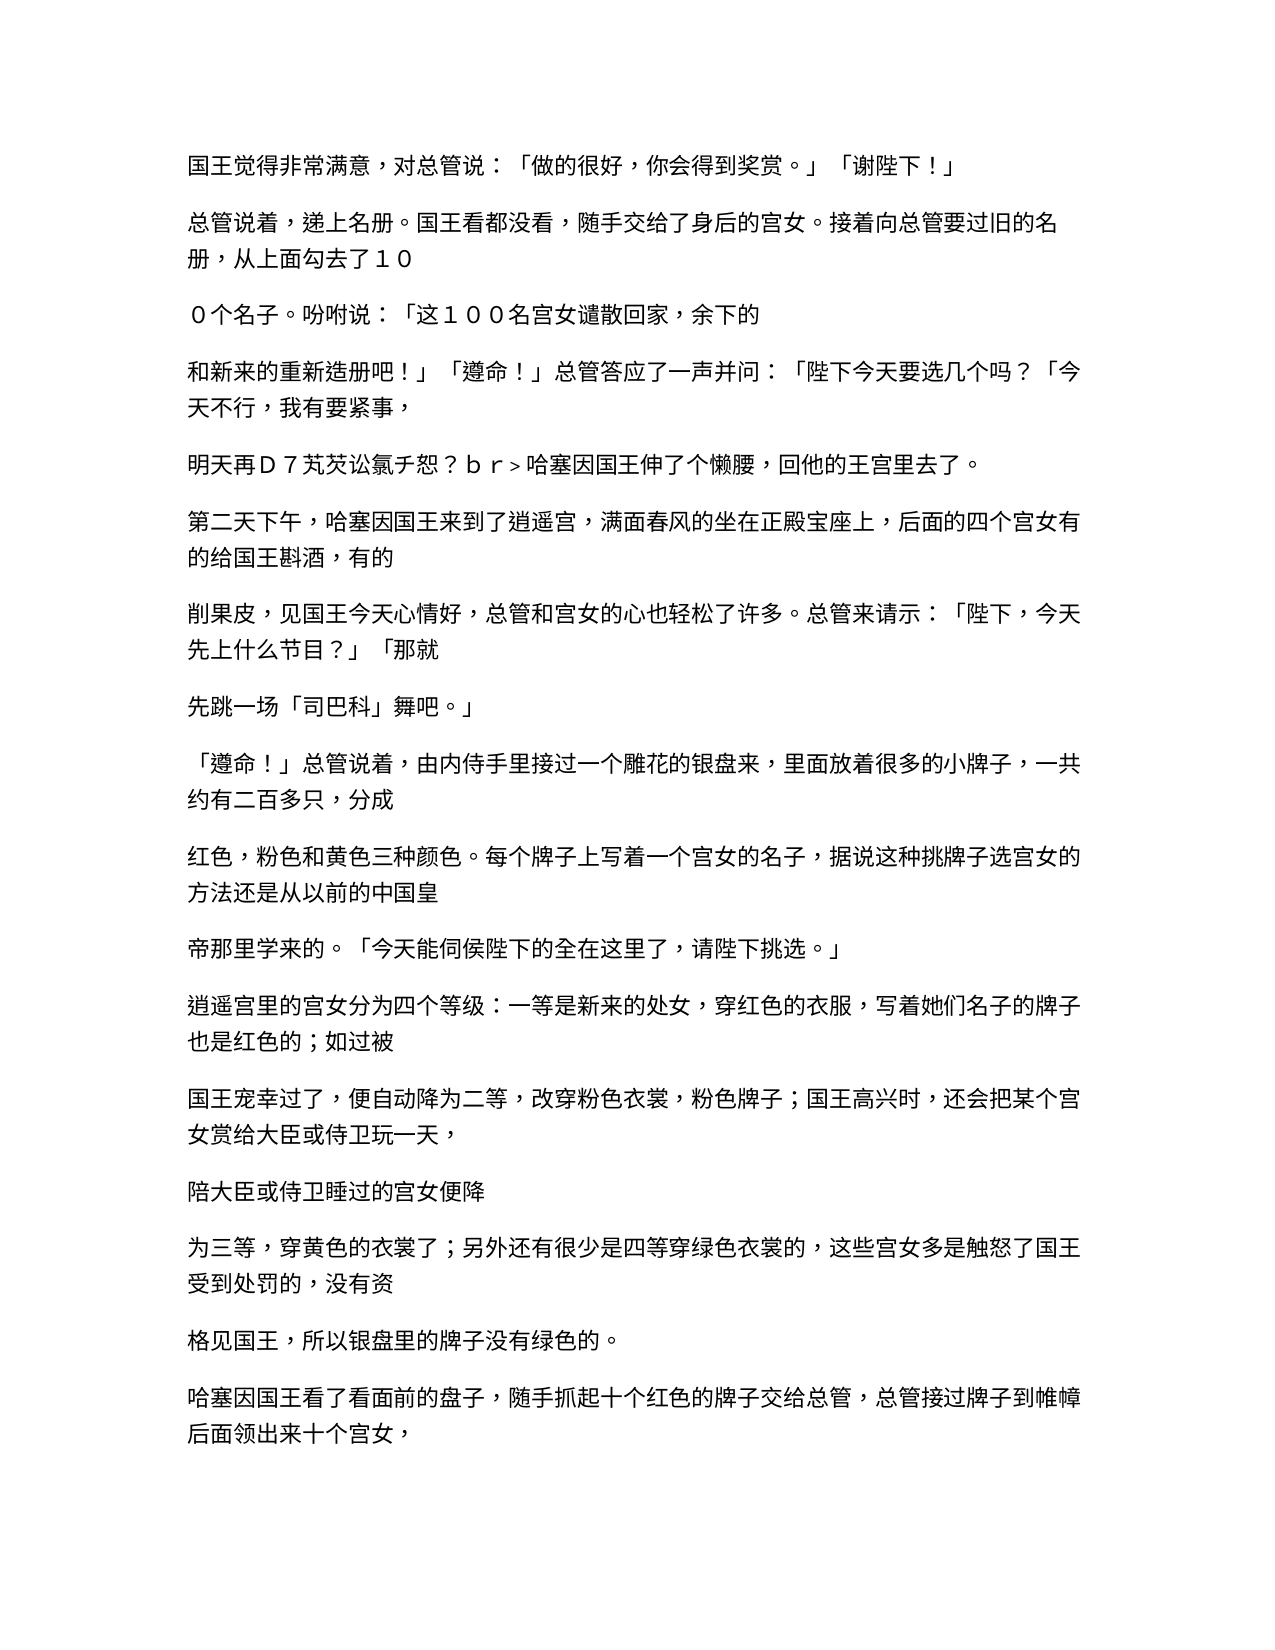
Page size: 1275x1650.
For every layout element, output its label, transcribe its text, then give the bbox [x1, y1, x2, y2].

text 为三等，穿黄色的衣裳了；另外还有很少是四等穿绿色衣裳的，这些宫女多是触怒了国王受到处罚的，没有资 [187, 1232, 1087, 1299]
text 第二天下午，哈塞因国王来到了逍遥宫，满面春风的坐在正殿宝座上，后面的四个宫女有的给国王斟酒，有的 [187, 506, 1087, 573]
text 先跳一场「司巴科」舞吧。」 [187, 691, 1087, 722]
text 哈塞因国王看了看面前的盘子，随手抓起十个红色的牌子交给总管，总管接过牌子到帷幛后面领出来十个宫女， [187, 1382, 1087, 1449]
text 和新来的重新造册吧！」「遵命！」总管答应了一声并问：「陛下今天要选几个吗？「今天不行，我有要紧事， [187, 356, 1087, 423]
text 国王觉得非常满意，对总管说：「做的很好，你会得到奖赏。」「谢陛下！」 [187, 150, 1087, 181]
text 国王宠幸过了，便自动降为二等，改穿粉色衣裳，粉色牌子；国王高兴时，还会把某个宫女赏给大臣或侍卫玩一天， [187, 1083, 1087, 1150]
text 红色，粉色和黄色三种颜色。每个牌子上写着一个宫女的名子，据说这种挑牌子选宫女的方法还是从以前的中国皇 [187, 841, 1087, 908]
text ０个名子。吩咐说：「这１００名宫女谴散回家，余下的 [187, 299, 1087, 331]
text 「遵命！」总管说着，由内侍手里接过一个雕花的银盘来，里面放着很多的小牌子，一共约有二百多只，分成 [187, 748, 1087, 815]
text 帝那里学来的。「今天能伺侯陛下的全在这里了，请陛下挑选。」 [187, 933, 1087, 964]
text 逍遥宫里的宫女分为四个等级：一等是新来的处女，穿红色的衣服，写着她们名子的牌子也是红色的；如过被 [187, 990, 1087, 1057]
text 明天再Ｄ７芄芡讼氯チ恕？ｂｒ> 哈塞因国王伸了个懒腰，回他的王宫里去了。 [187, 449, 1087, 480]
text 陪大臣或侍卫睡过的宫女便降 [187, 1176, 1087, 1207]
text 削果皮，见国王今天心情好，总管和宫女的心也轻松了许多。总管来请示：「陛下，今天先上什么节目？」「那就 [187, 598, 1087, 666]
text 总管说着，递上名册。国王看都没看，随手交给了身后的宫女。接着向总管要过旧的名册，从上面勾去了１０ [187, 207, 1087, 274]
text 格见国王，所以银盘里的牌子没有绿色的。 [187, 1325, 1087, 1356]
